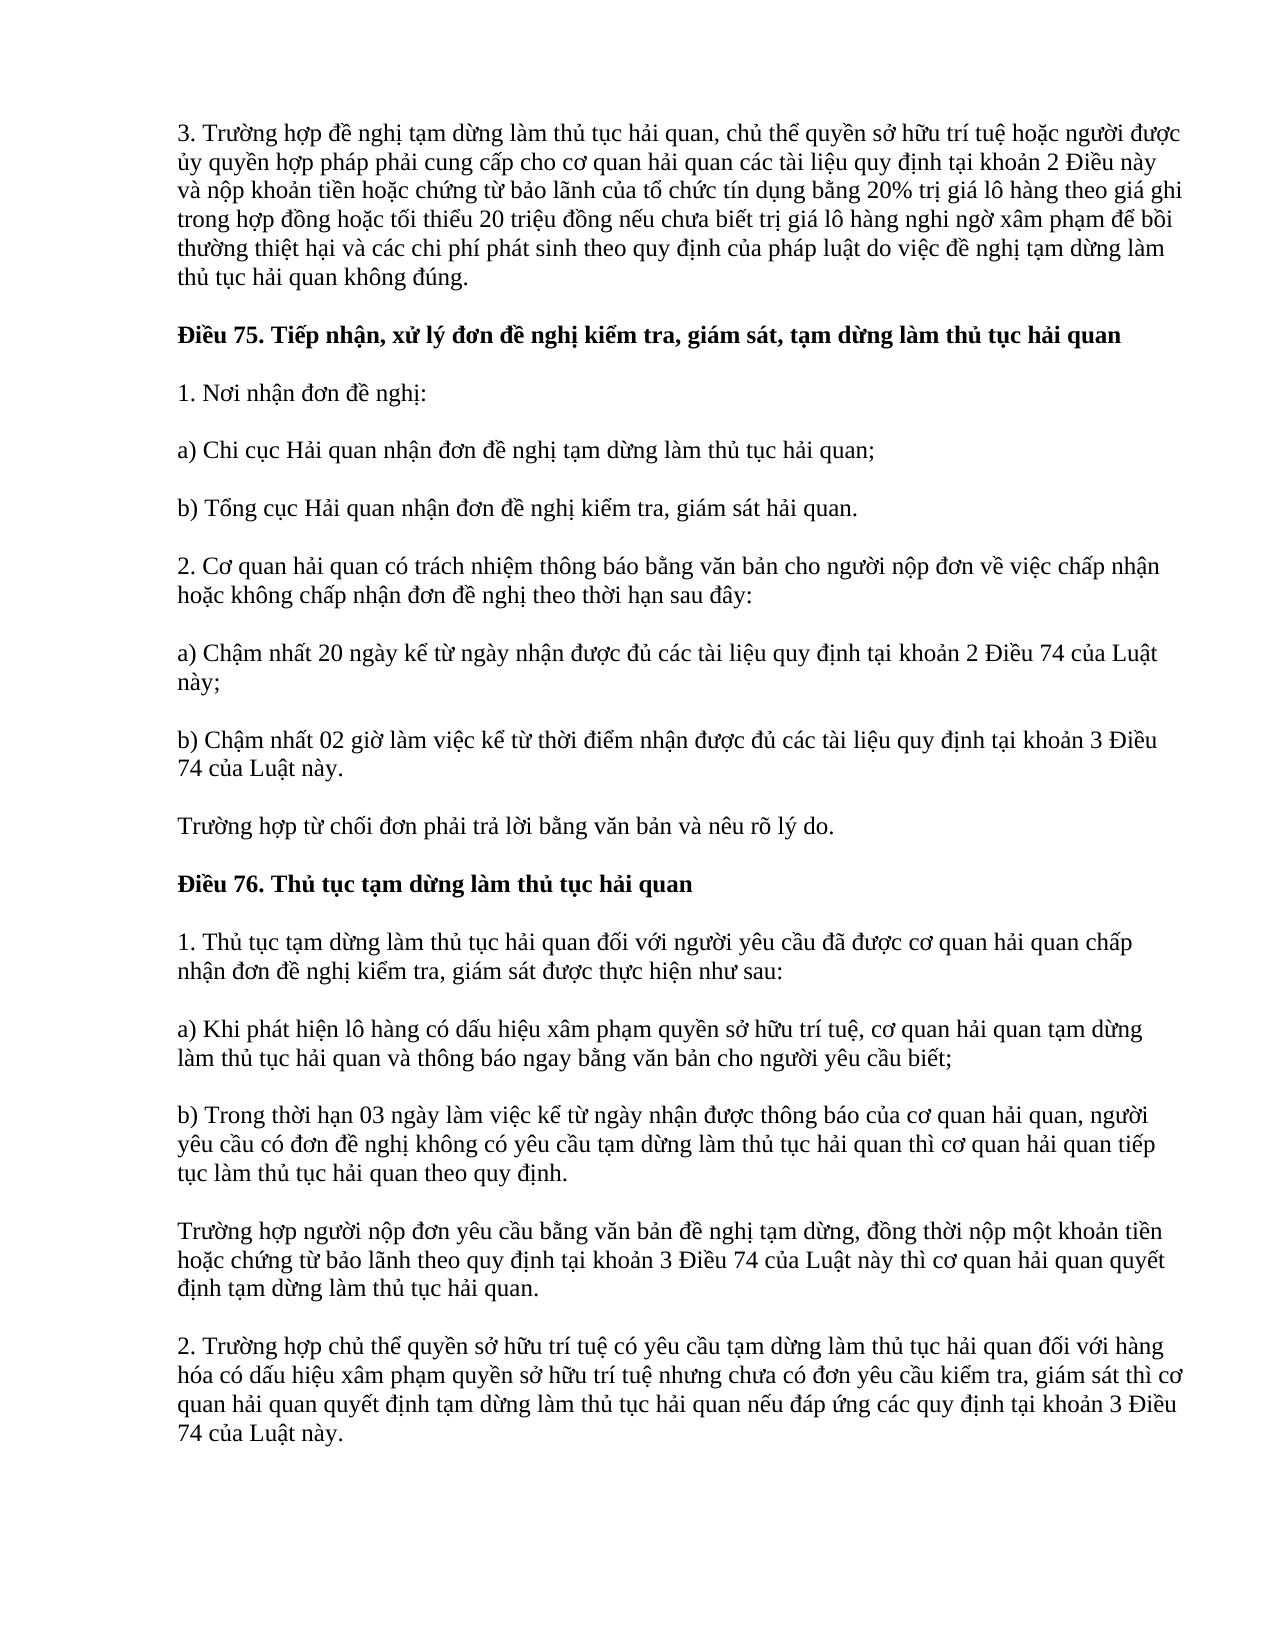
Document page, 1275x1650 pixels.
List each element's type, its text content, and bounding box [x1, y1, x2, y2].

text 3. Trường hợp đề nghị tạm dừng làm thủ tục hải quan, chủ thể quyền sở hữu trí tuệ hoặc người được ủy quyền hợp pháp phải cung cấp cho cơ quan hải quan các tài liệu quy định tại khoản 2 Điều này và nộp khoản tiền hoặc chứng từ bảo lãnh của tổ chức tín dụng bằng 20% trị giá lô hàng theo giá ghi trong hợp đồng hoặc tối thiểu 20 triệu đồng nếu chưa biết trị giá lô hàng nghi ngờ xâm phạm để bồi thường thiệt hại và các chi phí phát sinh theo quy định của pháp luật do việc đề nghị tạm dừng làm thủ tục hải quan không đúng. [177, 118, 1186, 291]
text 1. Nơi nhận đơn đề nghị: [177, 378, 1186, 406]
text Điều 76. Thủ tục tạm dừng làm thủ tục hải quan [177, 869, 1186, 898]
text 2. Trường hợp chủ thể quyền sở hữu trí tuệ có yêu cầu tạm dừng làm thủ tục hải quan đối với hàng hóa có dấu hiệu xâm phạm quyền sở hữu trí tuệ nhưng chưa có đơn yêu cầu kiểm tra, giám sát thì cơ quan hải quan quyết định tạm dừng làm thủ tục hải quan nếu đáp ứng các quy định tại khoản 3 Điều 74 của Luật này. [177, 1331, 1186, 1446]
text a) Khi phát hiện lô hàng có dấu hiệu xâm phạm quyền sở hữu trí tuệ, cơ quan hải quan tạm dừng làm thủ tục hải quan và thông báo ngay bằng văn bản cho người yêu cầu biết; [177, 1014, 1186, 1071]
text 2. Cơ quan hải quan có trách nhiệm thông báo bằng văn bản cho người nộp đơn về việc chấp nhận hoặc không chấp nhận đơn đề nghị theo thời hạn sau đây: [177, 551, 1186, 609]
text b) Trong thời hạn 03 ngày làm việc kể từ ngày nhận được thông báo của cơ quan hải quan, người yêu cầu có đơn đề nghị không có yêu cầu tạm dừng làm thủ tục hải quan thì cơ quan hải quan tiếp tục làm thủ tục hải quan theo quy định. [177, 1101, 1186, 1187]
text a) Chi cục Hải quan nhận đơn đề nghị tạm dừng làm thủ tục hải quan; [177, 436, 1186, 464]
text b) Chậm nhất 02 giờ làm việc kể từ thời điểm nhận được đủ các tài liệu quy định tại khoản 3 Điều 74 của Luật này. [177, 725, 1186, 782]
text 1. Thủ tục tạm dừng làm thủ tục hải quan đối với người yêu cầu đã được cơ quan hải quan chấp nhận đơn đề nghị kiểm tra, giám sát được thực hiện như sau: [177, 927, 1186, 985]
text Điều 75. Tiếp nhận, xử lý đơn đề nghị kiểm tra, giám sát, tạm dừng làm thủ tục hải quan [177, 320, 1186, 348]
text b) Tổng cục Hải quan nhận đơn đề nghị kiểm tra, giám sát hải quan. [177, 493, 1186, 522]
text Trường hợp người nộp đơn yêu cầu bằng văn bản đề nghị tạm dừng, đồng thời nộp một khoản tiền hoặc chứng từ bảo lãnh theo quy định tại khoản 3 Điều 74 của Luật này thì cơ quan hải quan quyết định tạm dừng làm thủ tục hải quan. [177, 1216, 1186, 1302]
text Trường hợp từ chối đơn phải trả lời bằng văn bản và nêu rõ lý do. [177, 811, 1186, 840]
text a) Chậm nhất 20 ngày kể từ ngày nhận được đủ các tài liệu quy định tại khoản 2 Điều 74 của Luật này; [177, 638, 1186, 696]
